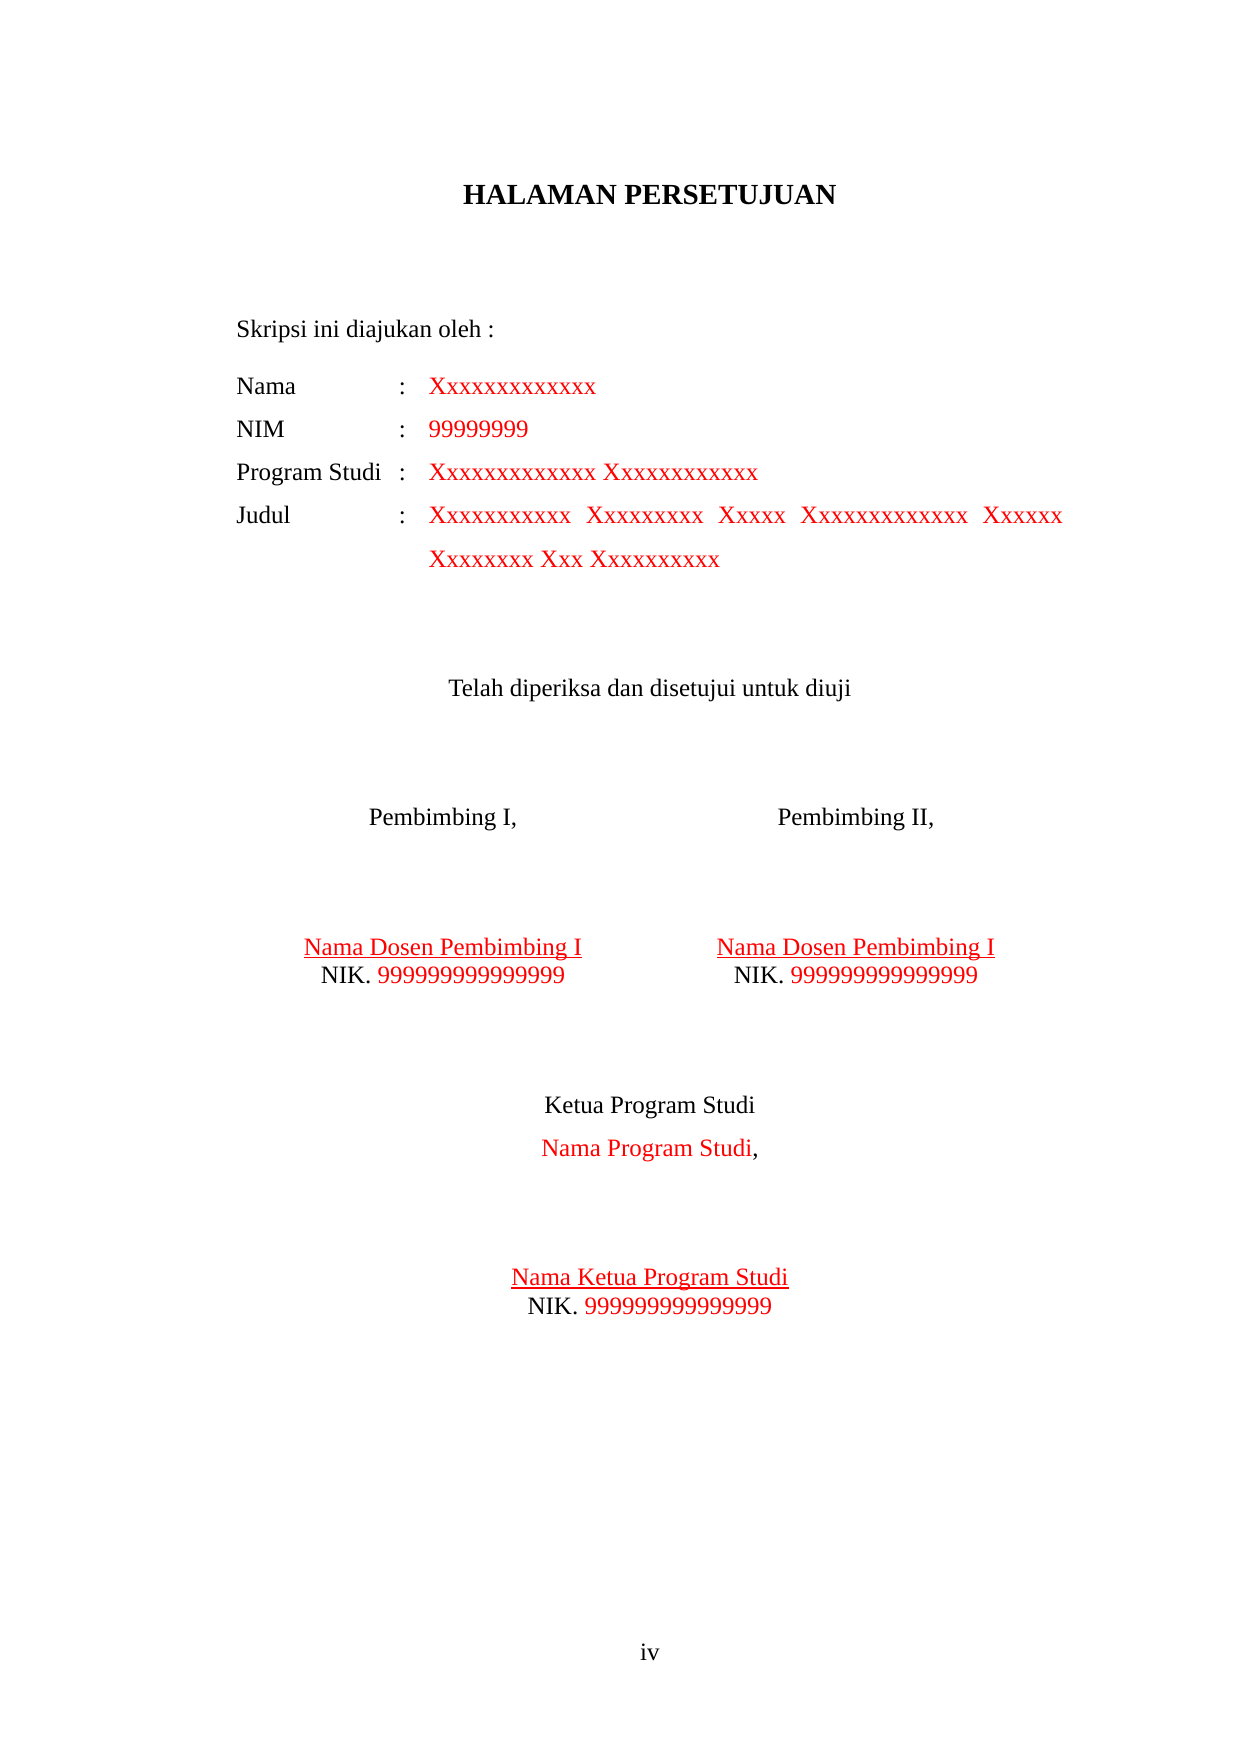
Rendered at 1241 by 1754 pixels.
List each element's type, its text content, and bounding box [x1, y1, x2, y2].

table_header Ketua Program Studi Nama Program Studi, Nama Ketua Program Studi NIK. 999999999999999 [443, 1090, 856, 1334]
text Telah diperiksa dan disetujui untuk diuji [236, 673, 1063, 702]
text Nama : Xxxxxxxxxxxxx [236, 371, 1063, 400]
text NIM : 99999999 [236, 414, 1063, 443]
table_header Pembimbing I, Nama Dosen Pembimbing I NIK. 999999999999999 [236, 803, 649, 1004]
table_header Pembimbing II, Nama Dosen Pembimbing I NIK. 999999999999999 [649, 803, 1062, 1004]
text Program Studi : Xxxxxxxxxxxxx Xxxxxxxxxxxx [236, 457, 1063, 486]
subtitle HALAMAN PERSETUJUAN [236, 177, 1063, 211]
text Skripsi ini diajukan oleh : [236, 314, 1063, 342]
text Judul : Xxxxxxxxxxx Xxxxxxxxx Xxxxx Xxxxxxxxxxxxx Xxxxxx Xxxxxxxx Xxx Xxxxxxxxxx [236, 501, 1063, 572]
